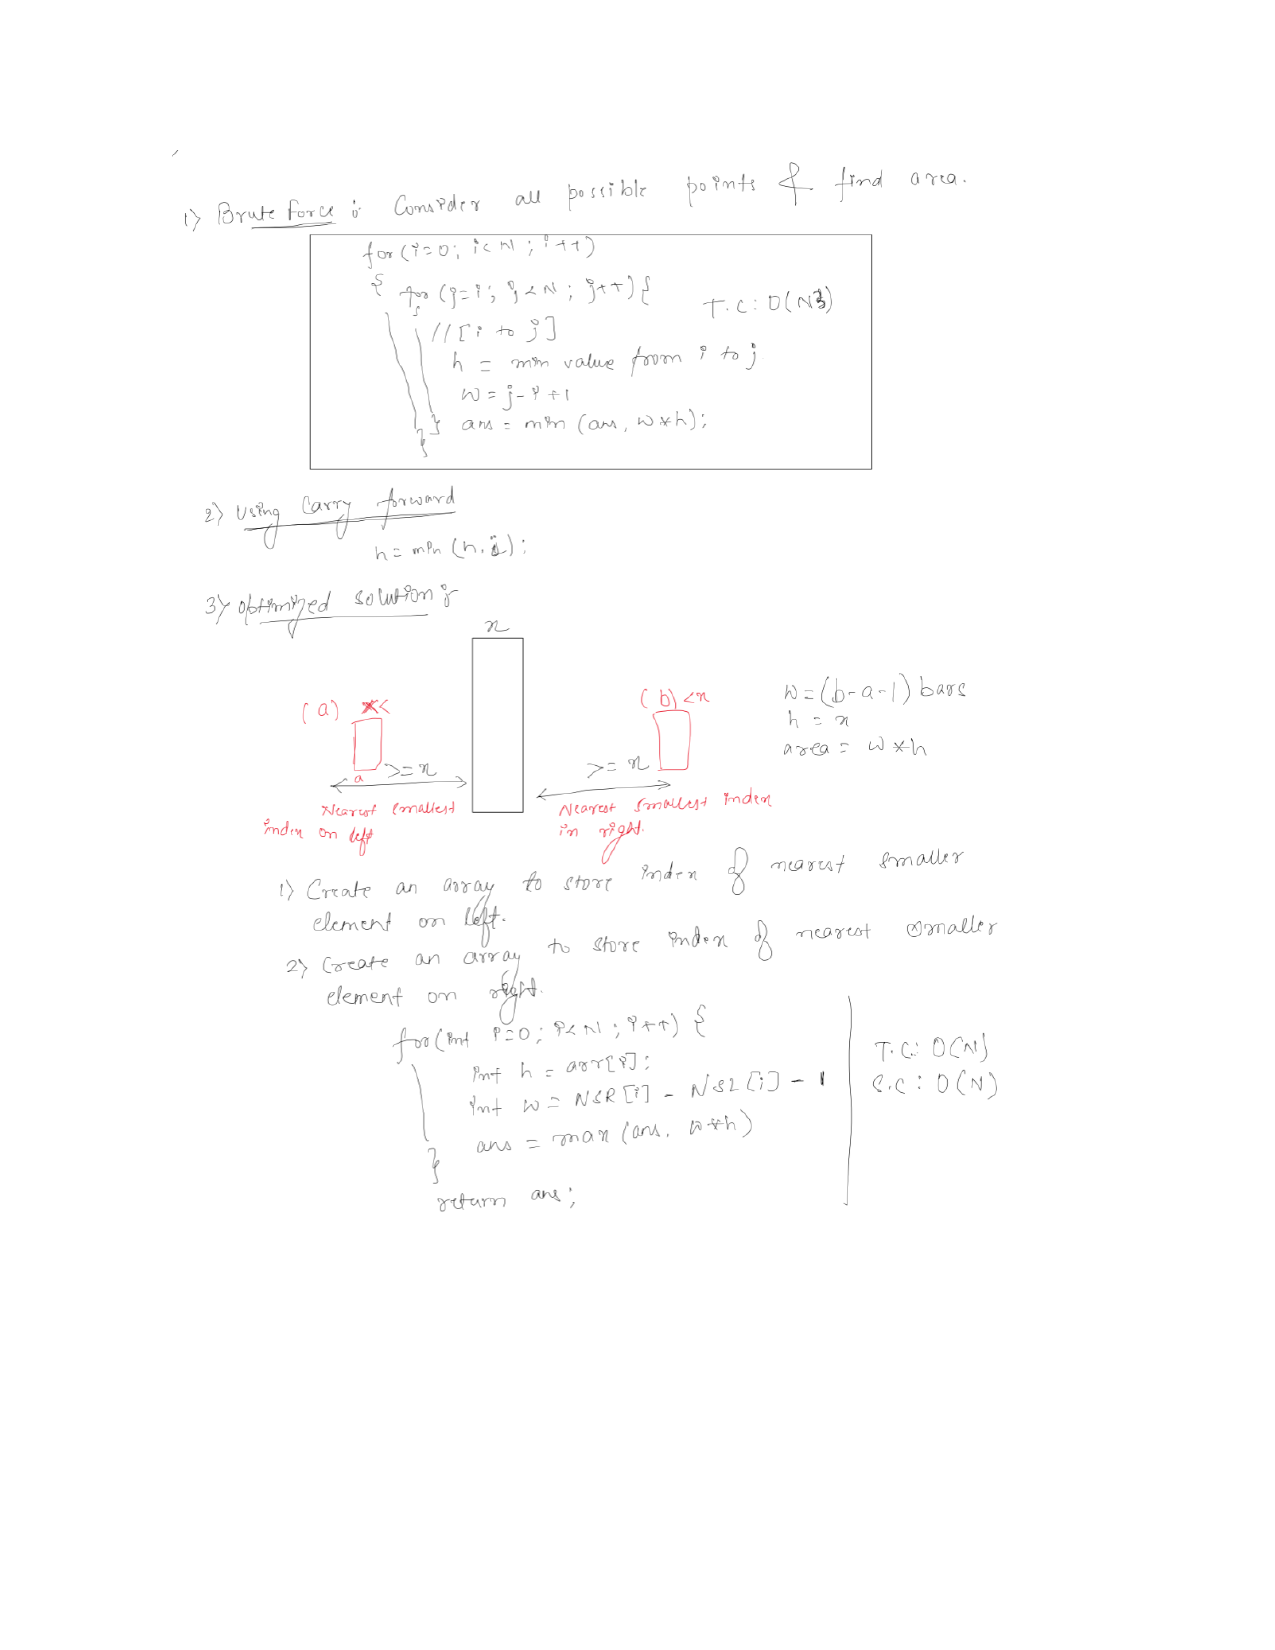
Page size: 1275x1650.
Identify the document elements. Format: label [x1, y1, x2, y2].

picture [150, 150, 1125, 1238]
